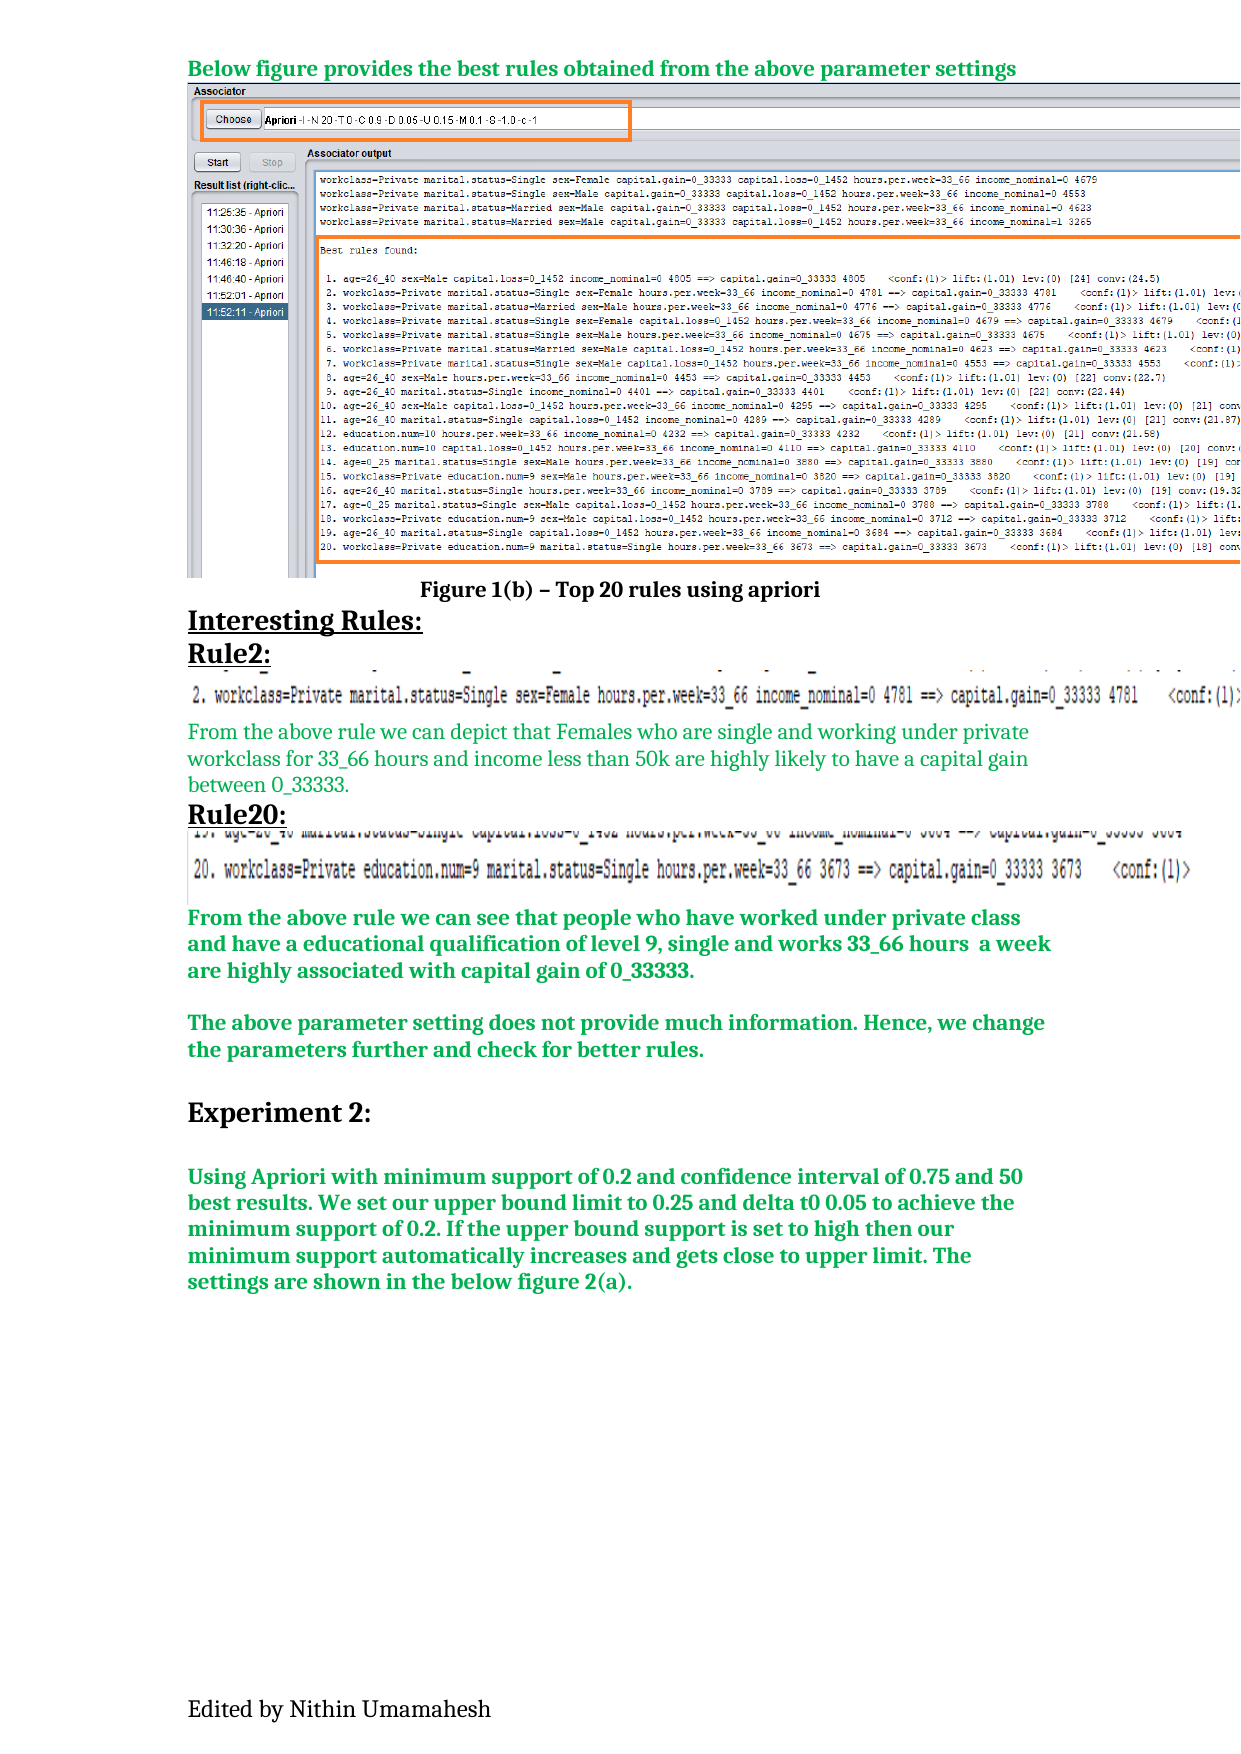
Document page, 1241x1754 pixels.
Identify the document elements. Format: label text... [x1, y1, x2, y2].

text Rule20: [187, 798, 1053, 831]
text The above parameter setting does not provide much information. Hence, we change the parameters further and check for better rules. [187, 1010, 1053, 1063]
text From the above rule we can see that people who have worked under private class and have a educational qualification of level 9, single and works 33_66 hours a week are highly associated with capital gain of 0_33333. [187, 905, 1053, 984]
picture [187, 82, 1241, 578]
text Using Apriori with minimum support of 0.2 and confidence interval of 0.75 and 50 best results. We set our upper bound limit to 0.25 and delta t0 0.05 to achieve the minimum support of 0.2. If the upper bound support is set to high then our minimum support automatically increases and gets close to upper limit. The settings are shown in the below figure 2(a). [187, 1163, 1053, 1295]
text From the above rule we can depict that Females who are single and working under private workclass for 33_66 hours and income less than 50k are highly likely to have a capital gain between 0_33333. [187, 720, 1053, 798]
text Interesting Rules: [187, 604, 1053, 637]
text Experiment 2: [187, 1096, 1053, 1130]
text Figure 1(b) – Top 20 rules using apriori [187, 578, 1053, 604]
picture [187, 831, 1199, 905]
picture [187, 670, 1241, 720]
text Rule2: [187, 637, 1053, 670]
text Below figure provides the best rules obtained from the above parameter settings [187, 56, 1053, 82]
